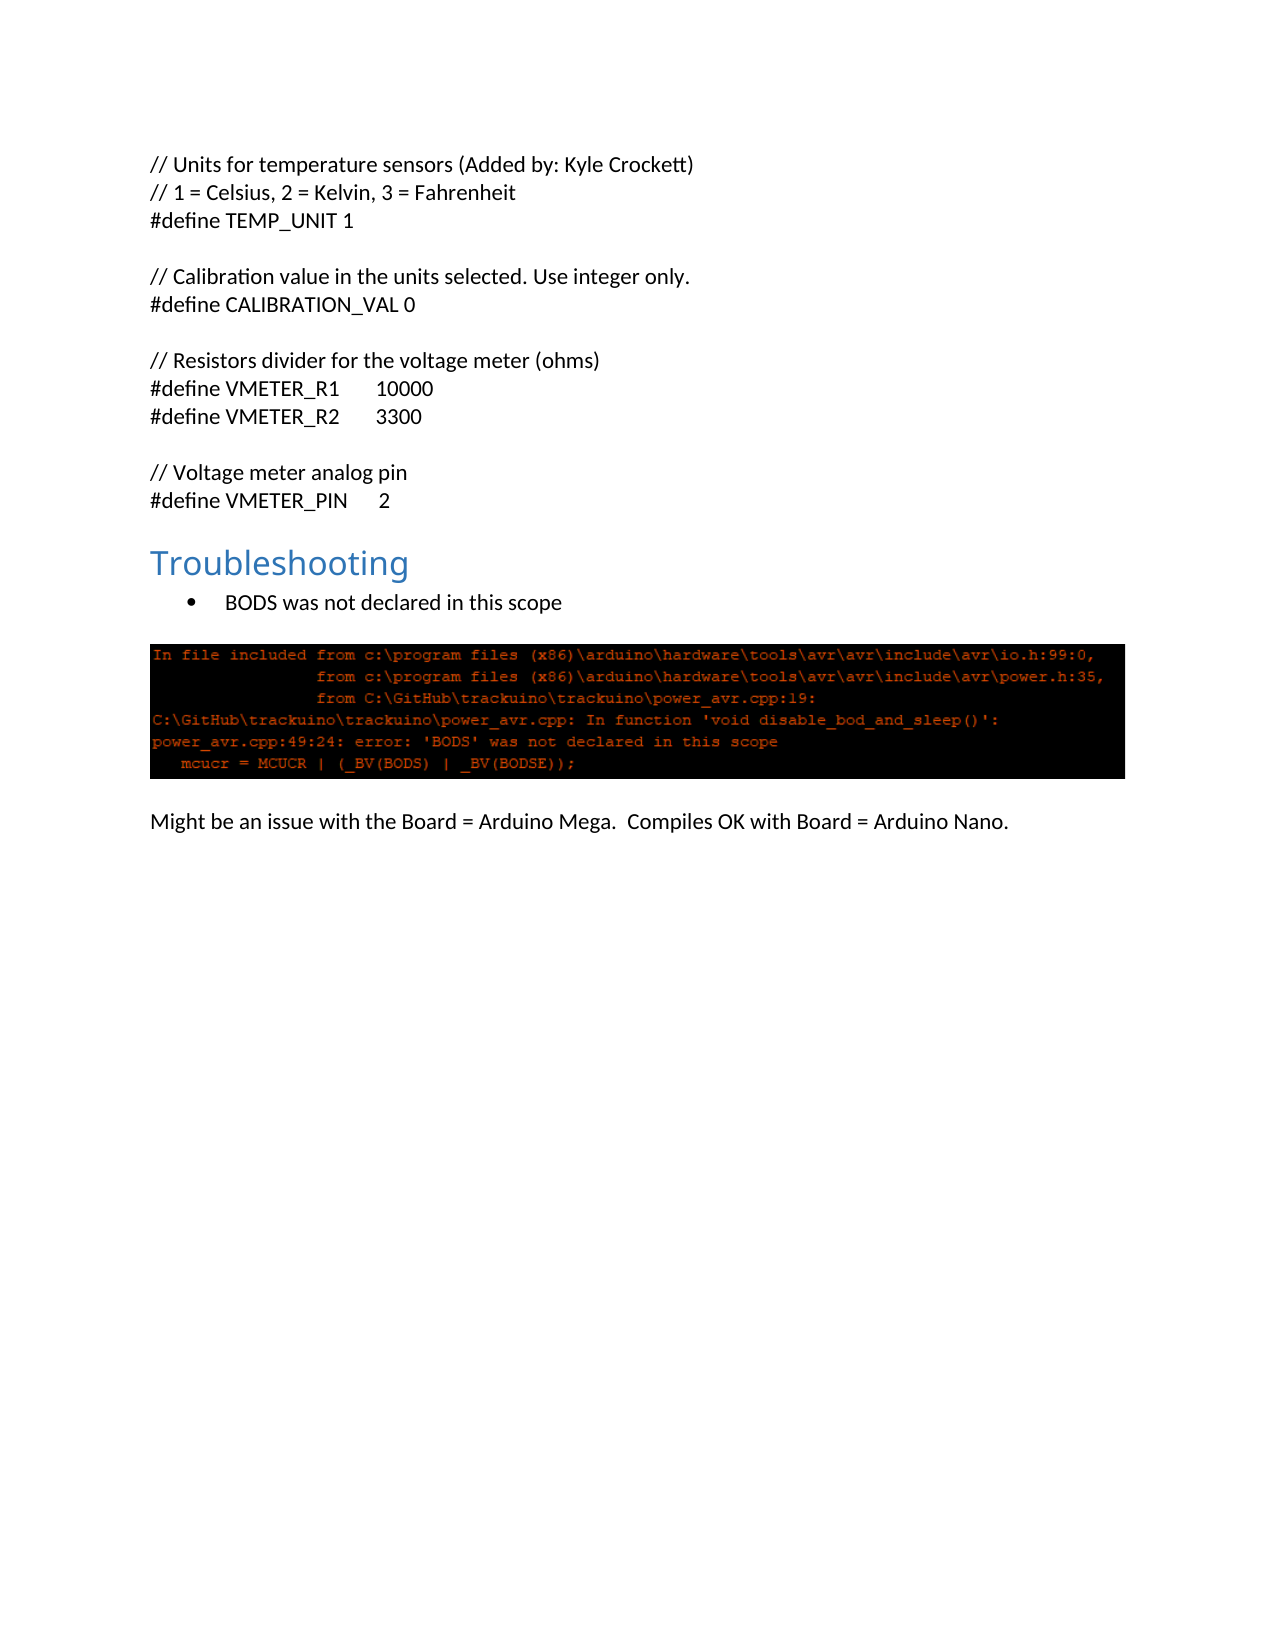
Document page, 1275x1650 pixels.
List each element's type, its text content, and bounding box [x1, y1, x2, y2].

list BODS was not declared in this scope [187, 588, 1125, 616]
text #define CALIBRATION_VAL 0 [150, 290, 1125, 318]
text #define TEMP_UNIT 1 [150, 206, 1125, 234]
text // Units for temperature sensors (Added by: Kyle Crockett) [150, 150, 1125, 178]
text #define VMETER_PIN 2 [150, 486, 1125, 514]
text #define VMETER_R1 10000 [150, 374, 1125, 402]
text #define VMETER_R2 3300 [150, 402, 1125, 430]
text // 1 = Celsius, 2 = Kelvin, 3 = Fahrenheit [150, 178, 1125, 206]
subtitle Troubleshooting [150, 539, 1125, 585]
text // Resistors divider for the voltage meter (ohms) [150, 346, 1125, 374]
picture [150, 644, 1125, 779]
text Might be an issue with the Board = Arduino Mega. Compiles OK with Board = Arduino Nano. [150, 807, 1125, 835]
text // Voltage meter analog pin [150, 458, 1125, 486]
text // Calibration value in the units selected. Use integer only. [150, 262, 1125, 290]
